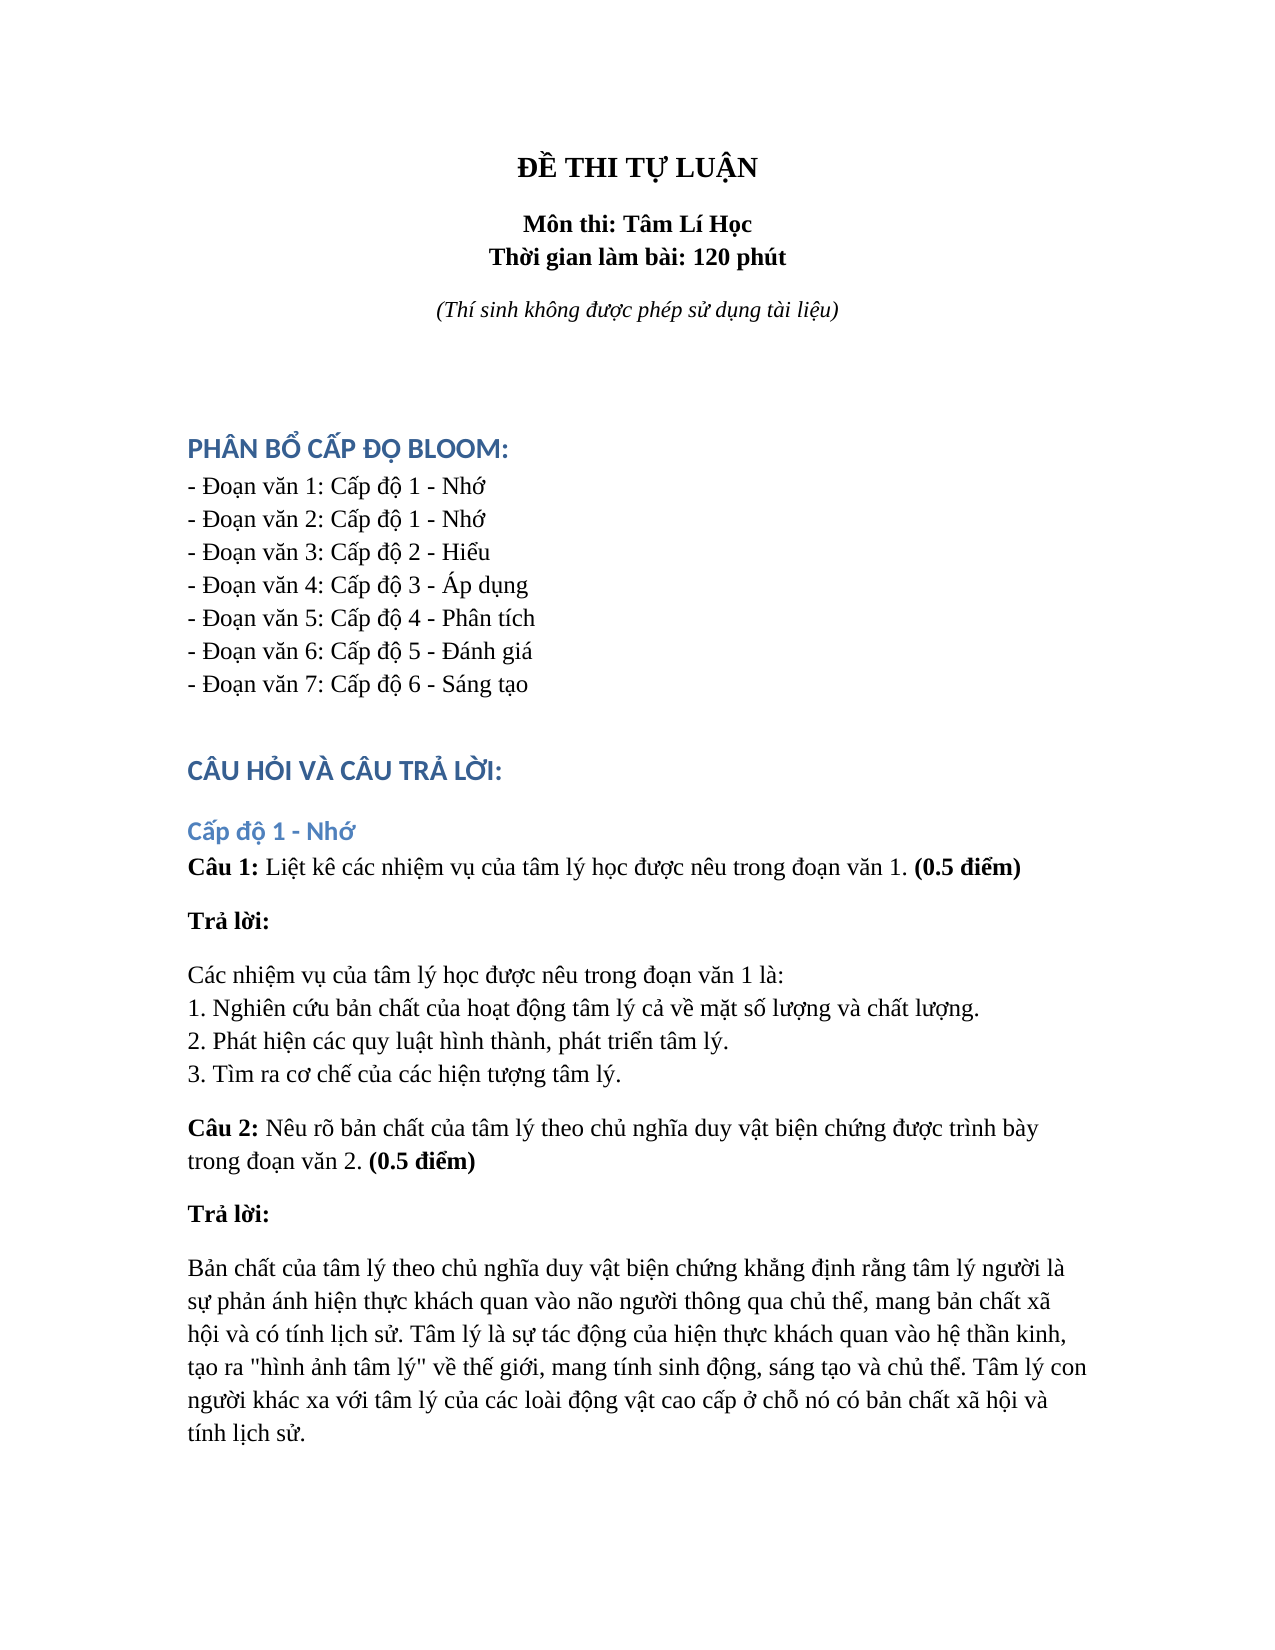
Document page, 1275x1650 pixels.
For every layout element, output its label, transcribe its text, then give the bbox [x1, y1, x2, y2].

text (Thí sinh không được phép sử dụng tài liệu) [187, 296, 1087, 323]
text Câu 1: Liệt kê các nhiệm vụ của tâm lý học được nêu trong đoạn văn 1. (0.5 điểm) [187, 852, 1087, 881]
text Các nhiệm vụ của tâm lý học được nêu trong đoạn văn 1 là: 1. Nghiên cứu bản chất của hoạt động tâm lý cả về mặt số lượng và chất lượng. 2. Phát hiện các quy luật hình thành, phát triển tâm lý. 3. Tìm ra cơ chế của các hiện tượng tâm lý. [187, 960, 1087, 1088]
text ĐỀ THI TỰ LUẬN [187, 150, 1087, 183]
subtitle PHÂN BỔ CẤP ĐỘ BLOOM: [187, 430, 1087, 466]
text Bản chất của tâm lý theo chủ nghĩa duy vật biện chứng khẳng định rằng tâm lý người là sự phản ánh hiện thực khách quan vào não người thông qua chủ thể, mang bản chất xã hội và có tính lịch sử. Tâm lý là sự tác động của hiện thực khách quan vào hệ thần kinh, tạo ra "hình ảnh tâm lý" về thế giới, mang tính sinh động, sáng tạo và chủ thể. Tâm lý con người khác xa với tâm lý của các loài động vật cao cấp ở chỗ nó có bản chất xã hội và tính lịch sử. [187, 1253, 1087, 1447]
subtitle Cấp độ 1 - Nhớ [187, 814, 1087, 847]
text - Đoạn văn 1: Cấp độ 1 - Nhớ - Đoạn văn 2: Cấp độ 1 - Nhớ - Đoạn văn 3: Cấp độ 2 - Hiểu - Đoạn văn 4: Cấp độ 3 - Áp dụng - Đoạn văn 5: Cấp độ 4 - Phân tích - Đoạn văn 6: Cấp độ 5 - Đánh giá - Đoạn văn 7: Cấp độ 6 - Sáng tạo [187, 471, 1087, 698]
subtitle CÂU HỎI VÀ CÂU TRẢ LỜI: [187, 752, 1087, 788]
text Trả lời: [187, 1199, 1087, 1228]
text Câu 2: Nêu rõ bản chất của tâm lý theo chủ nghĩa duy vật biện chứng được trình bày trong đoạn văn 2. (0.5 điểm) [187, 1113, 1087, 1174]
text Trả lời: [187, 906, 1087, 935]
text Môn thi: Tâm Lí Học Thời gian làm bài: 120 phút [187, 209, 1087, 271]
